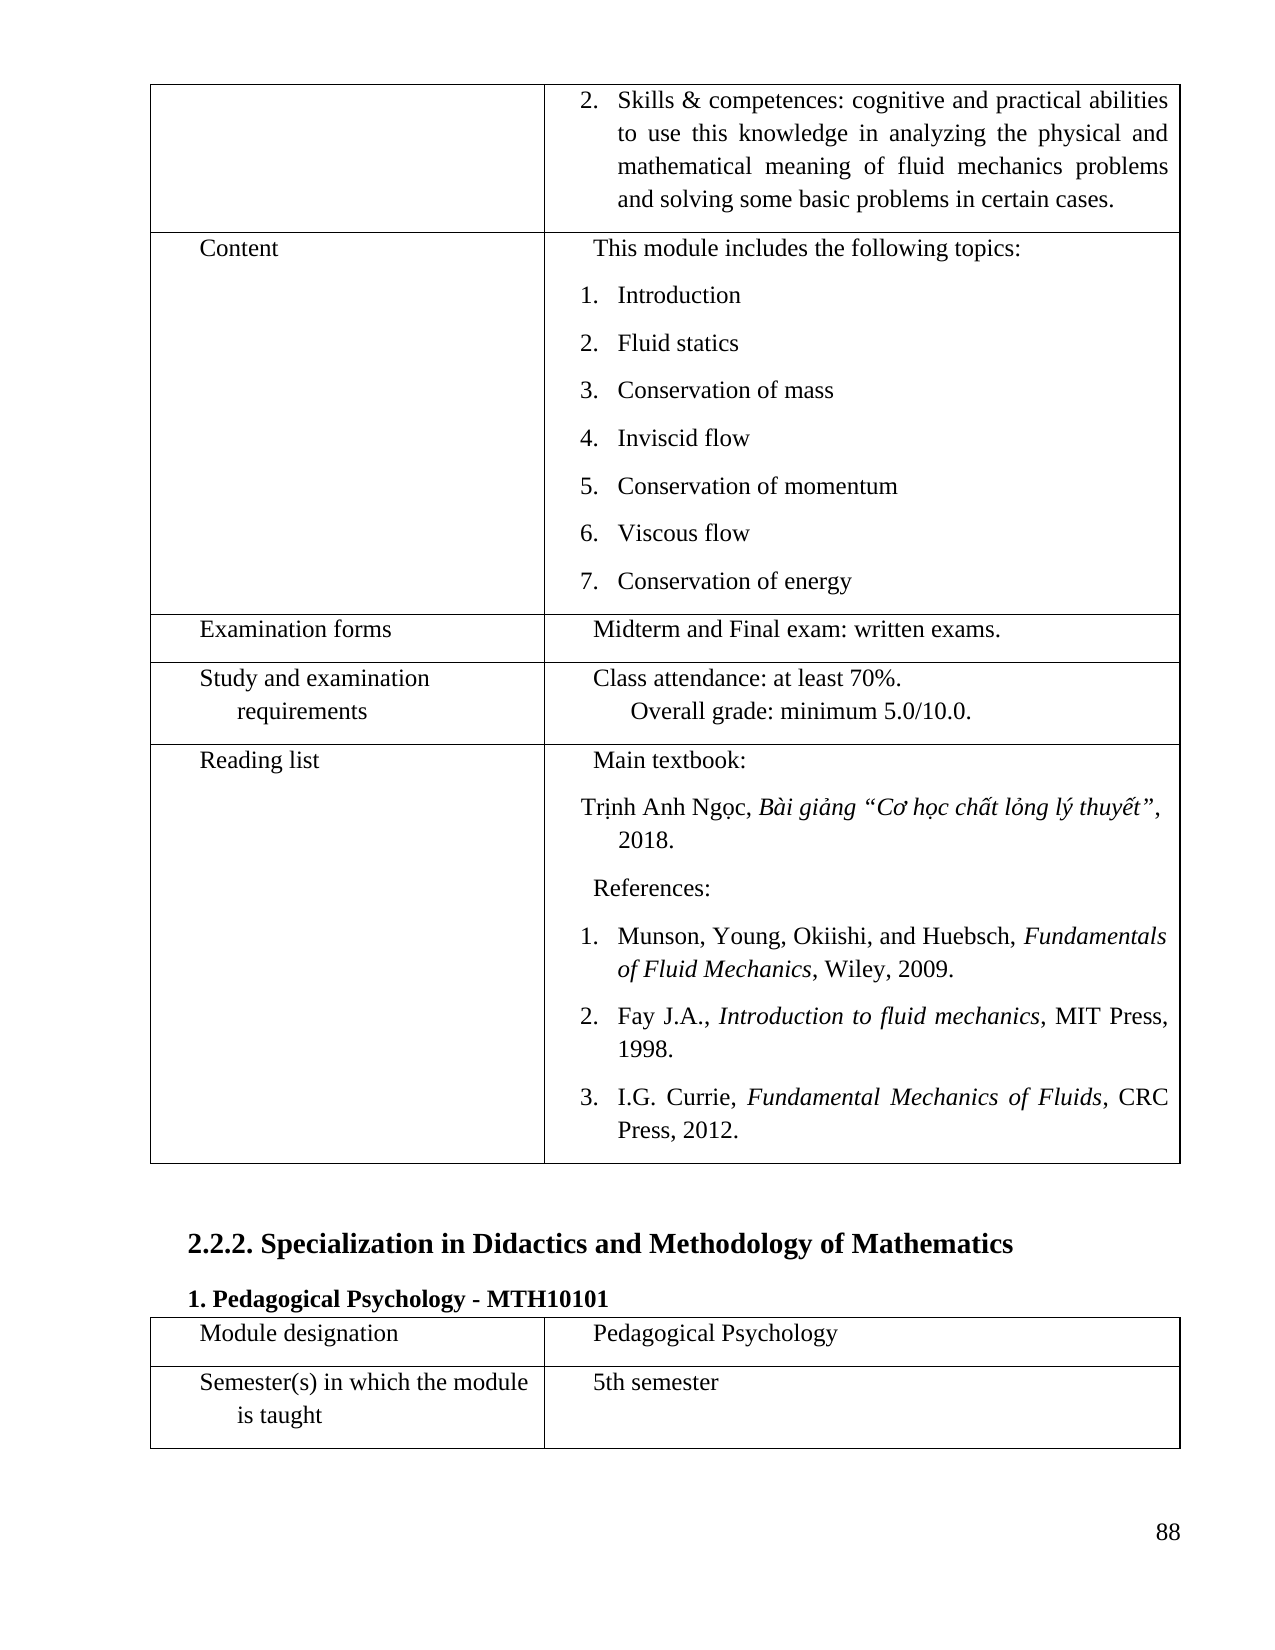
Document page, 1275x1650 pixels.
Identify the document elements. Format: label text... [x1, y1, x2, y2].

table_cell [151, 85, 544, 232]
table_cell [545, 85, 1179, 232]
table_cell Midterm and Final exam: written exams. [545, 615, 1179, 662]
table_cell Semester(s) in which the module is taught [151, 1367, 544, 1448]
table_cell Main textbook: Trịnh Anh Ngọc, Bài giảng “Cơ học chất lỏng lý thuyết”, 2018. References: Munson, Young, Okiishi, and Huebsch, Fundamentals of Fluid Mechanics, Wiley, 2009. Fay J.A., Introduction to fluid mechanics, MIT Press, 1998. I.G. Currie, Fundamental Mechanics of Fluids, CRC Press, 2012. [545, 745, 1179, 1163]
table_cell Content [151, 233, 544, 613]
table_cell Study and examination requirements [151, 663, 544, 744]
table_header Module designation [151, 1318, 544, 1366]
table_header Pedagogical Psychology [545, 1318, 1179, 1366]
subtitle 2.2.2. Specialization in Didactics and Methodology of Mathematics [187, 1226, 1181, 1259]
table_cell This module includes the following topics: Introduction Fluid statics Conservation of mass Inviscid flow Conservation of momentum Viscous flow Conservation of energy [545, 233, 1179, 613]
subtitle 1. Pedagogical Psychology - MTH10101 [187, 1284, 1181, 1313]
table_cell Examination forms [151, 615, 544, 662]
table_cell Class attendance: at least 70%. Overall grade: minimum 5.0/10.0. [545, 663, 1179, 744]
table_cell Reading list [151, 745, 544, 1163]
table_cell 5th semester [545, 1367, 1179, 1448]
